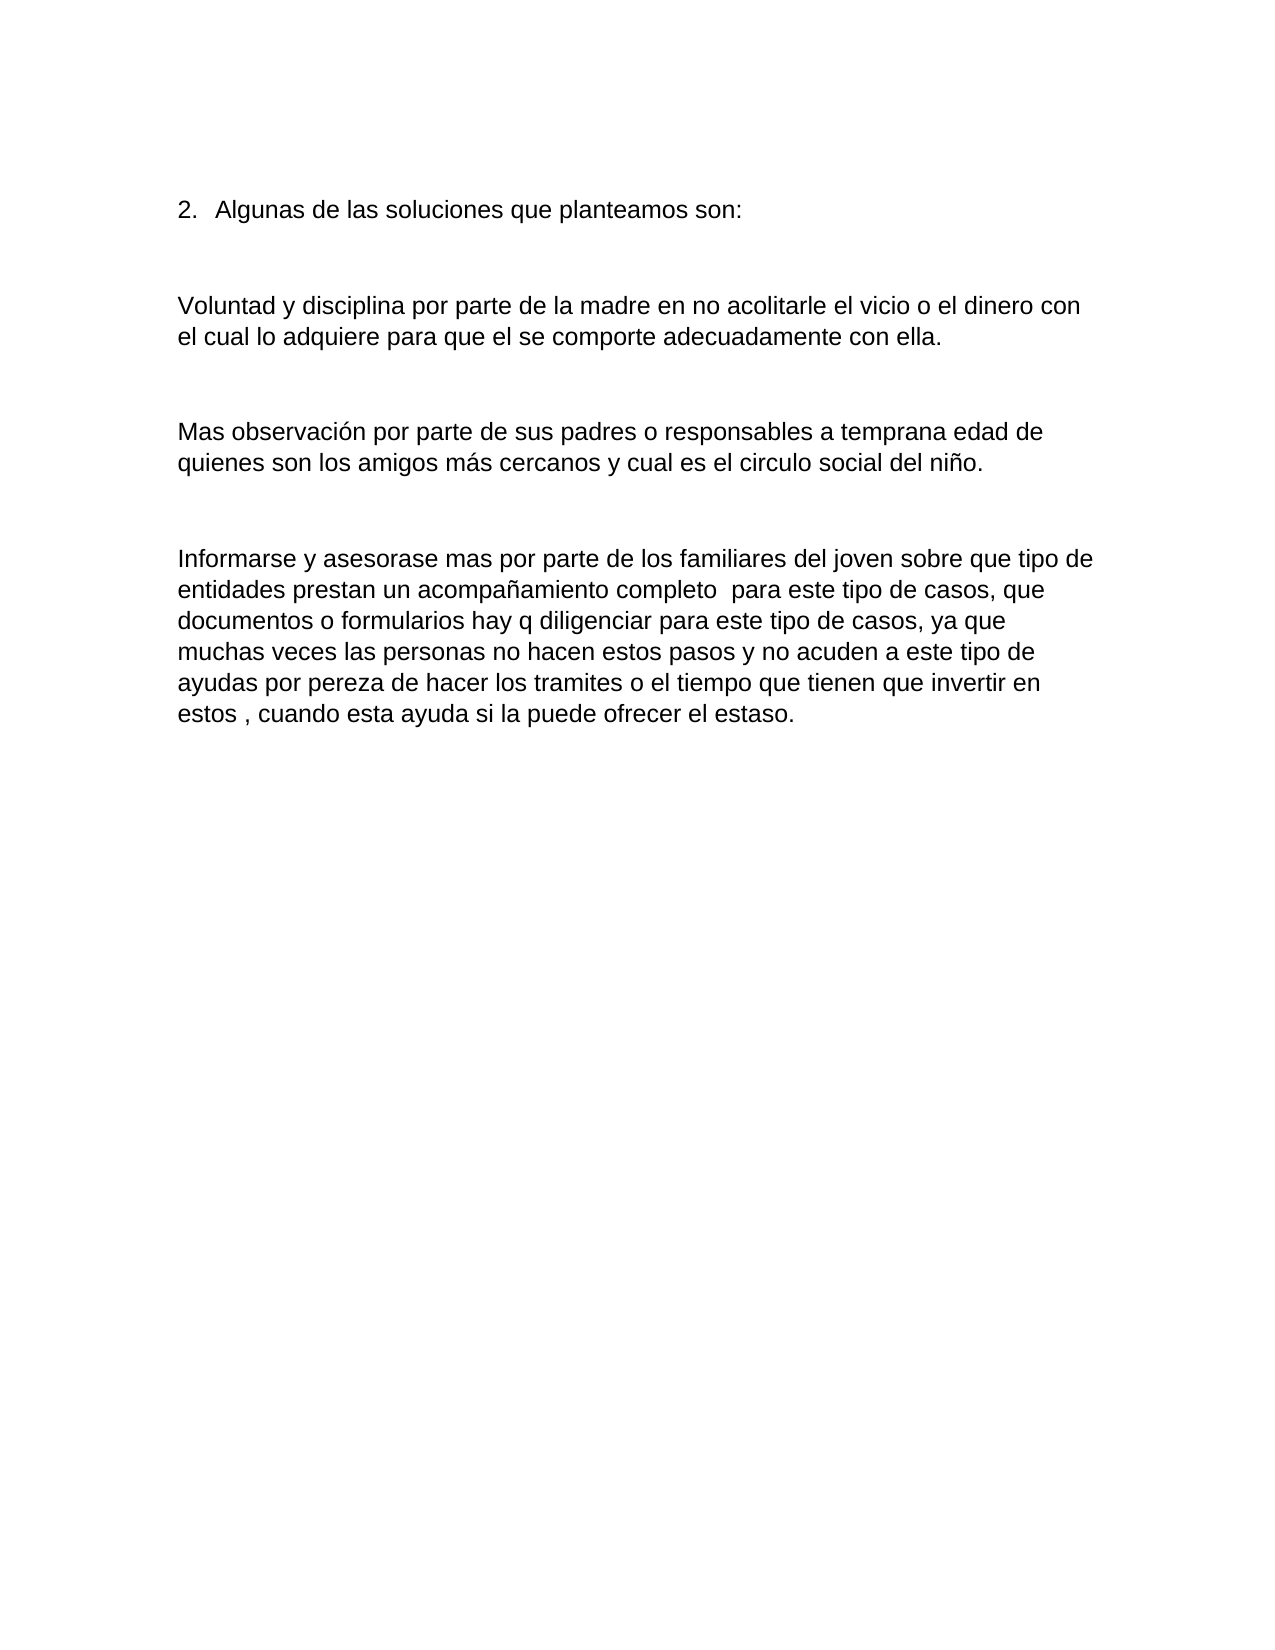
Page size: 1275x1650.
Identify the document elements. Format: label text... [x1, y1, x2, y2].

text Informarse y asesorase mas por parte de los familiares del joven sobre que tipo de entidades prestan un acompañamiento completo para este tipo de casos, que documentos o formularios hay q diligenciar para este tipo de casos, ya que muchas veces las personas no hacen estos pasos y no acuden a este tipo de ayudas por pereza de hacer los tramites o el tiempo que tienen que invertir en estos , cuando esta ayuda si la puede ofrecer el estaso. [177, 544, 1098, 728]
text Mas observación por parte de sus padres o responsables a temprana edad de quienes son los amigos más cercanos y cual es el circulo social del niño. [177, 417, 1098, 477]
list Algunas de las soluciones que planteamos son: [177, 195, 1098, 224]
text Voluntad y disciplina por parte de la madre en no acolitarle el vicio o el dinero con el cual lo adquiere para que el se comporte adecuadamente con ella. [177, 291, 1098, 351]
